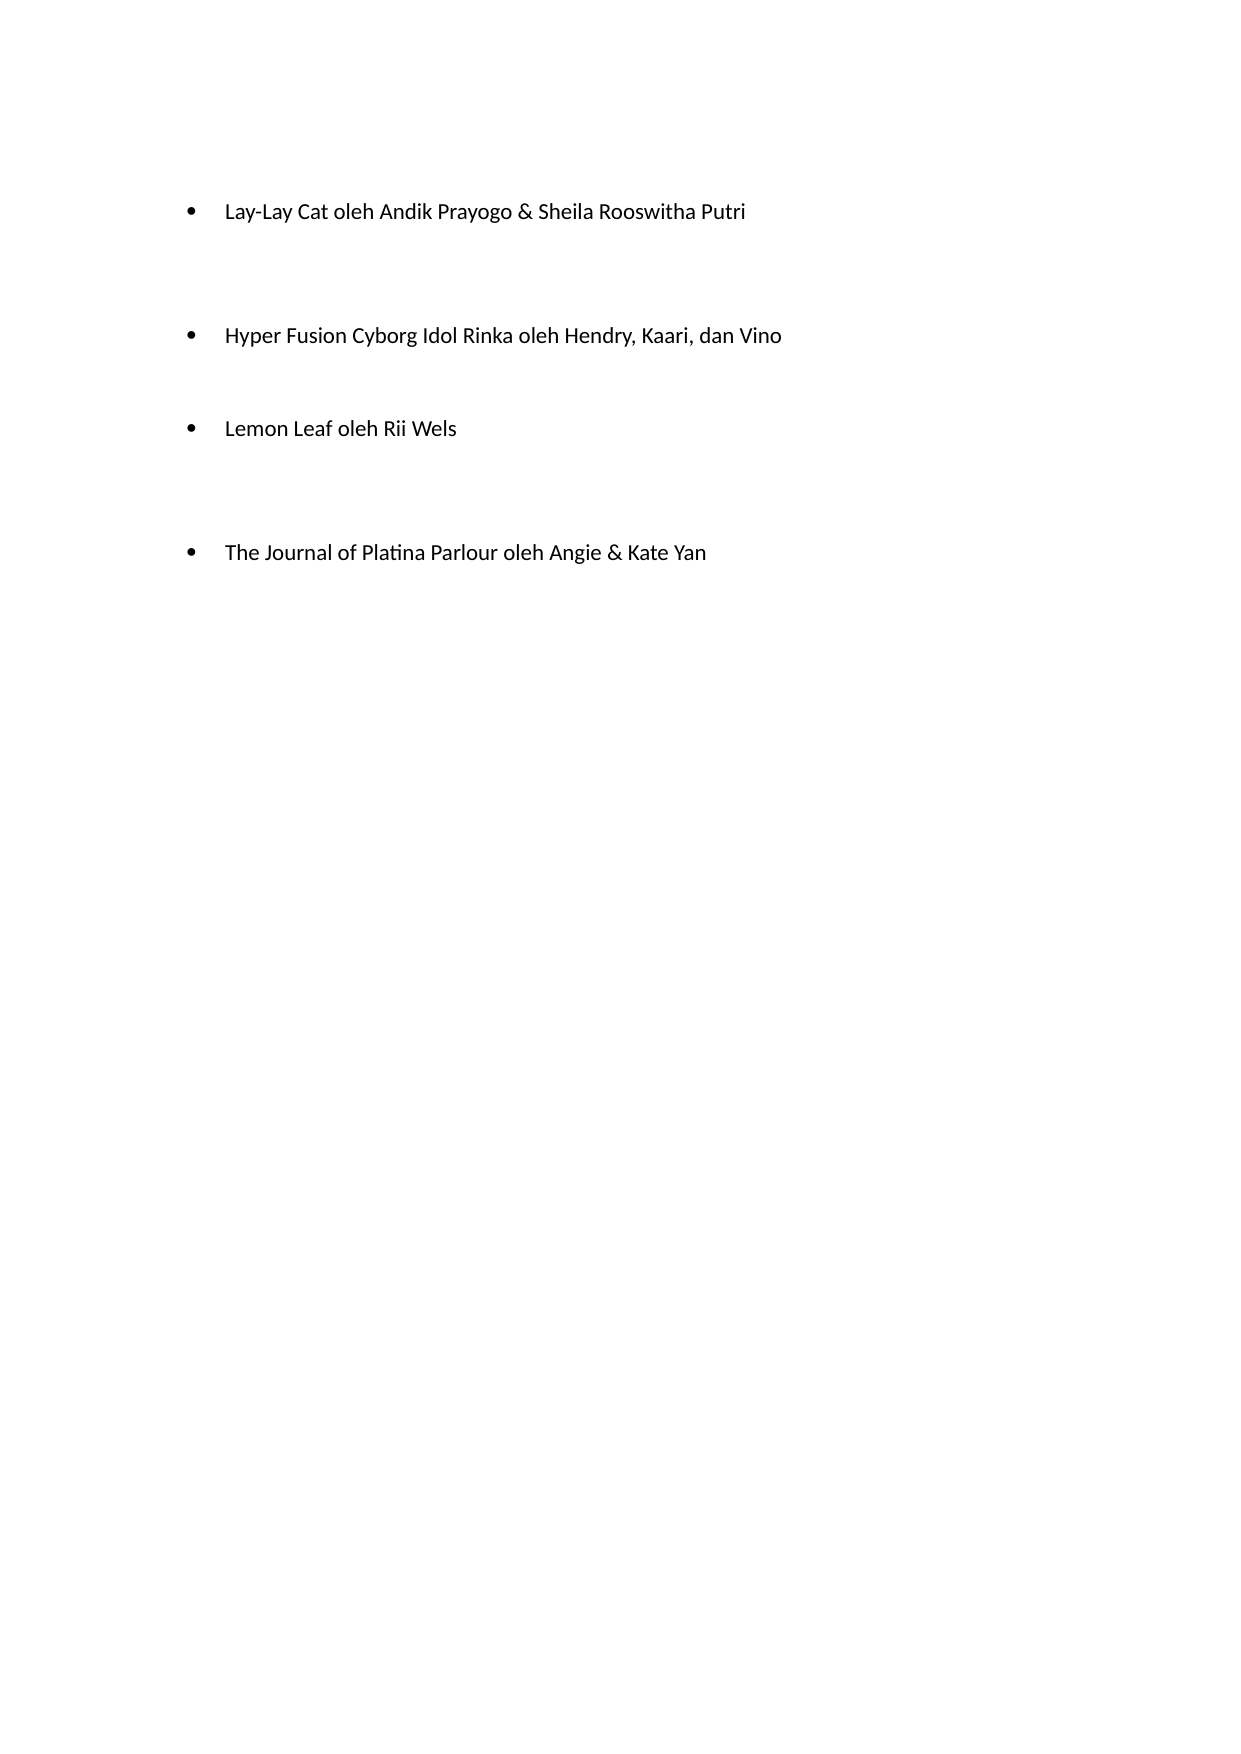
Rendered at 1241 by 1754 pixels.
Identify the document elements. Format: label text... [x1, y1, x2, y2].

list Lay-Lay Cat oleh Andik Prayogo & Sheila Rooswitha Putri [187, 197, 1090, 225]
list Lemon Leaf oleh Rii Wels [187, 414, 1090, 443]
list The Journal of Platina Parlour oleh Angie & Kate Yan [187, 538, 1090, 567]
list Hyper Fusion Cyborg Idol Rinka oleh Hendry, Kaari, dan Vino [187, 321, 1090, 349]
